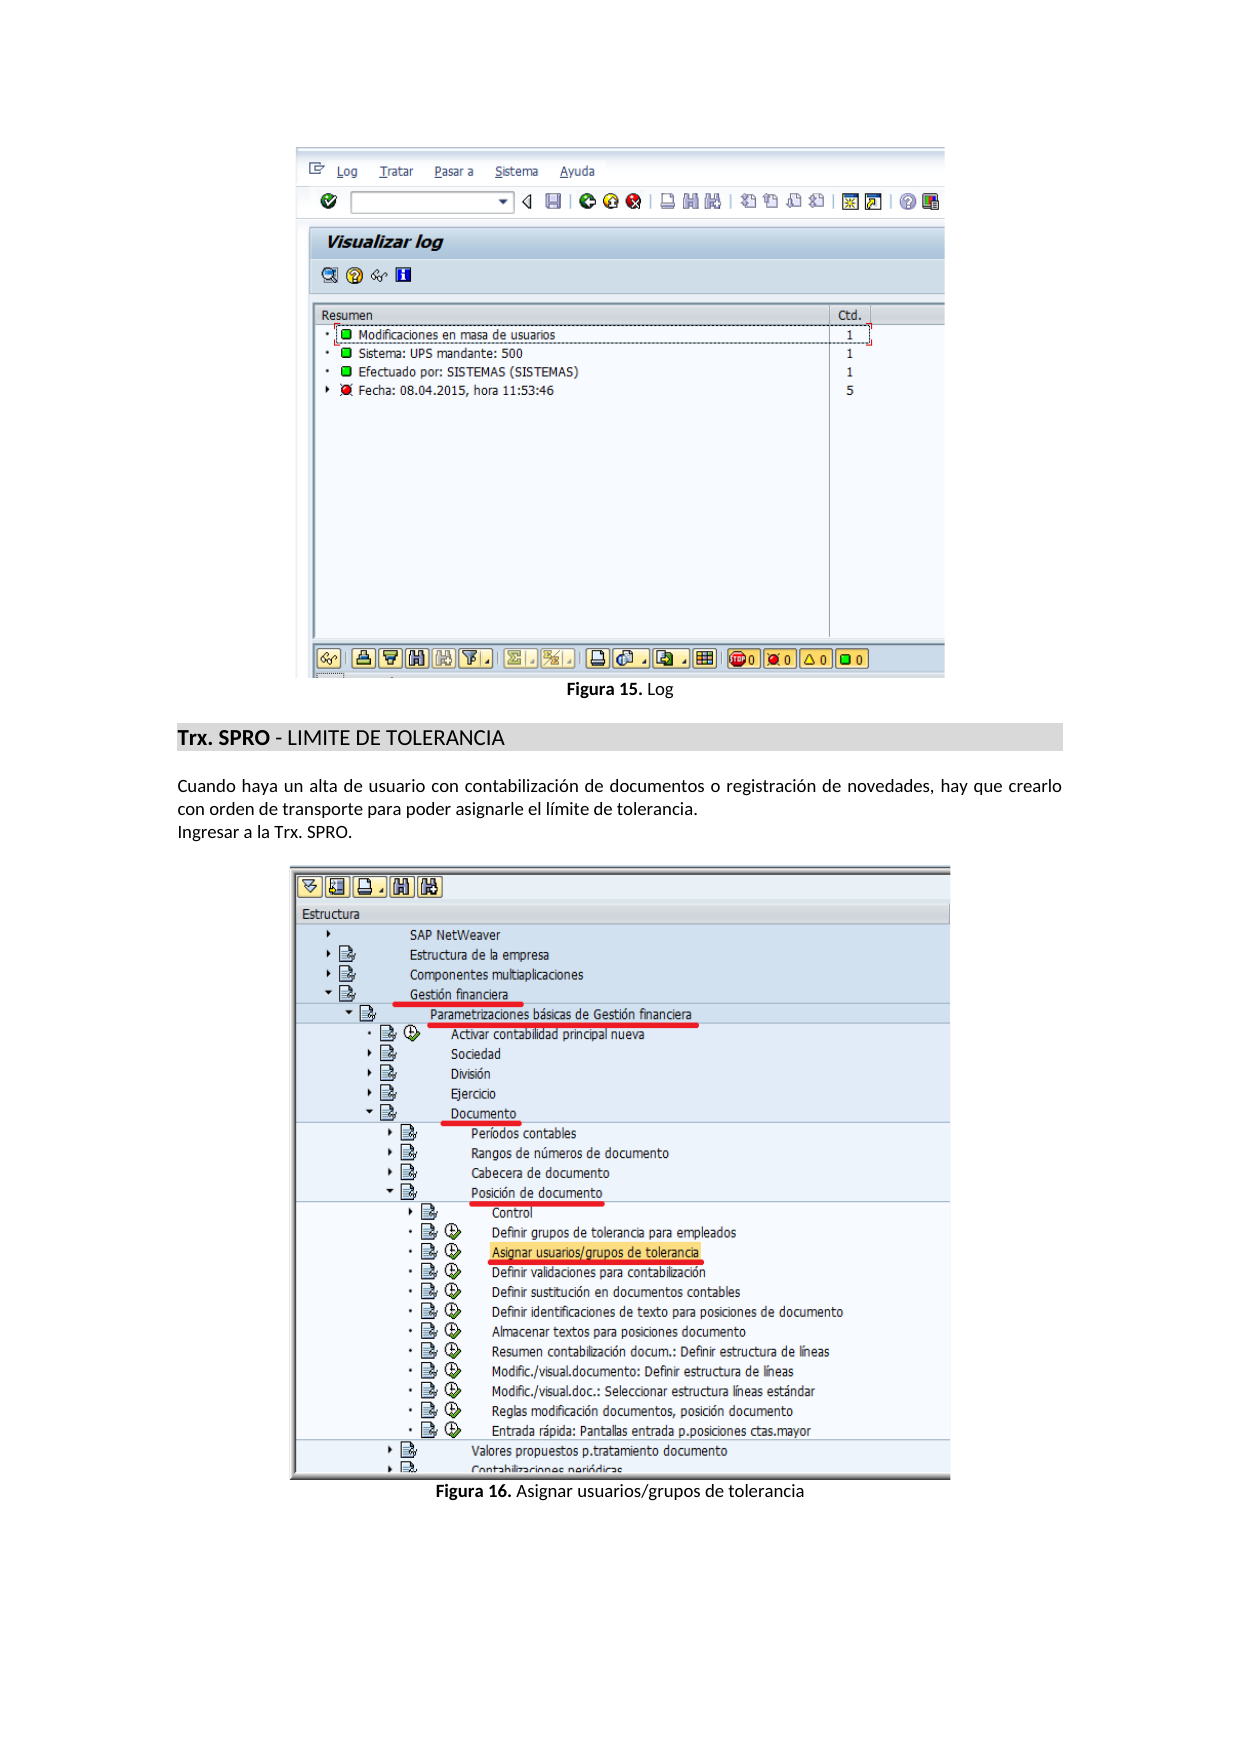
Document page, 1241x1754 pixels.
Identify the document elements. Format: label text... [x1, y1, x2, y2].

text Trx. SPRO - LIMITE DE TOLERANCIA [177, 723, 1063, 751]
text Cuando haya un alta de usuario con contabilización de documentos o registración de novedades, hay que crearlo con orden de transporte para poder asignarle el límite de tolerancia. [177, 774, 1063, 820]
text Figura 15. Log [177, 677, 1063, 700]
text Figura 16. Asignar usuarios/grupos de tolerancia [177, 1480, 1063, 1503]
picture [295, 147, 945, 678]
picture [289, 865, 951, 1480]
text Ingresar a la Trx. SPRO. [177, 820, 1063, 843]
